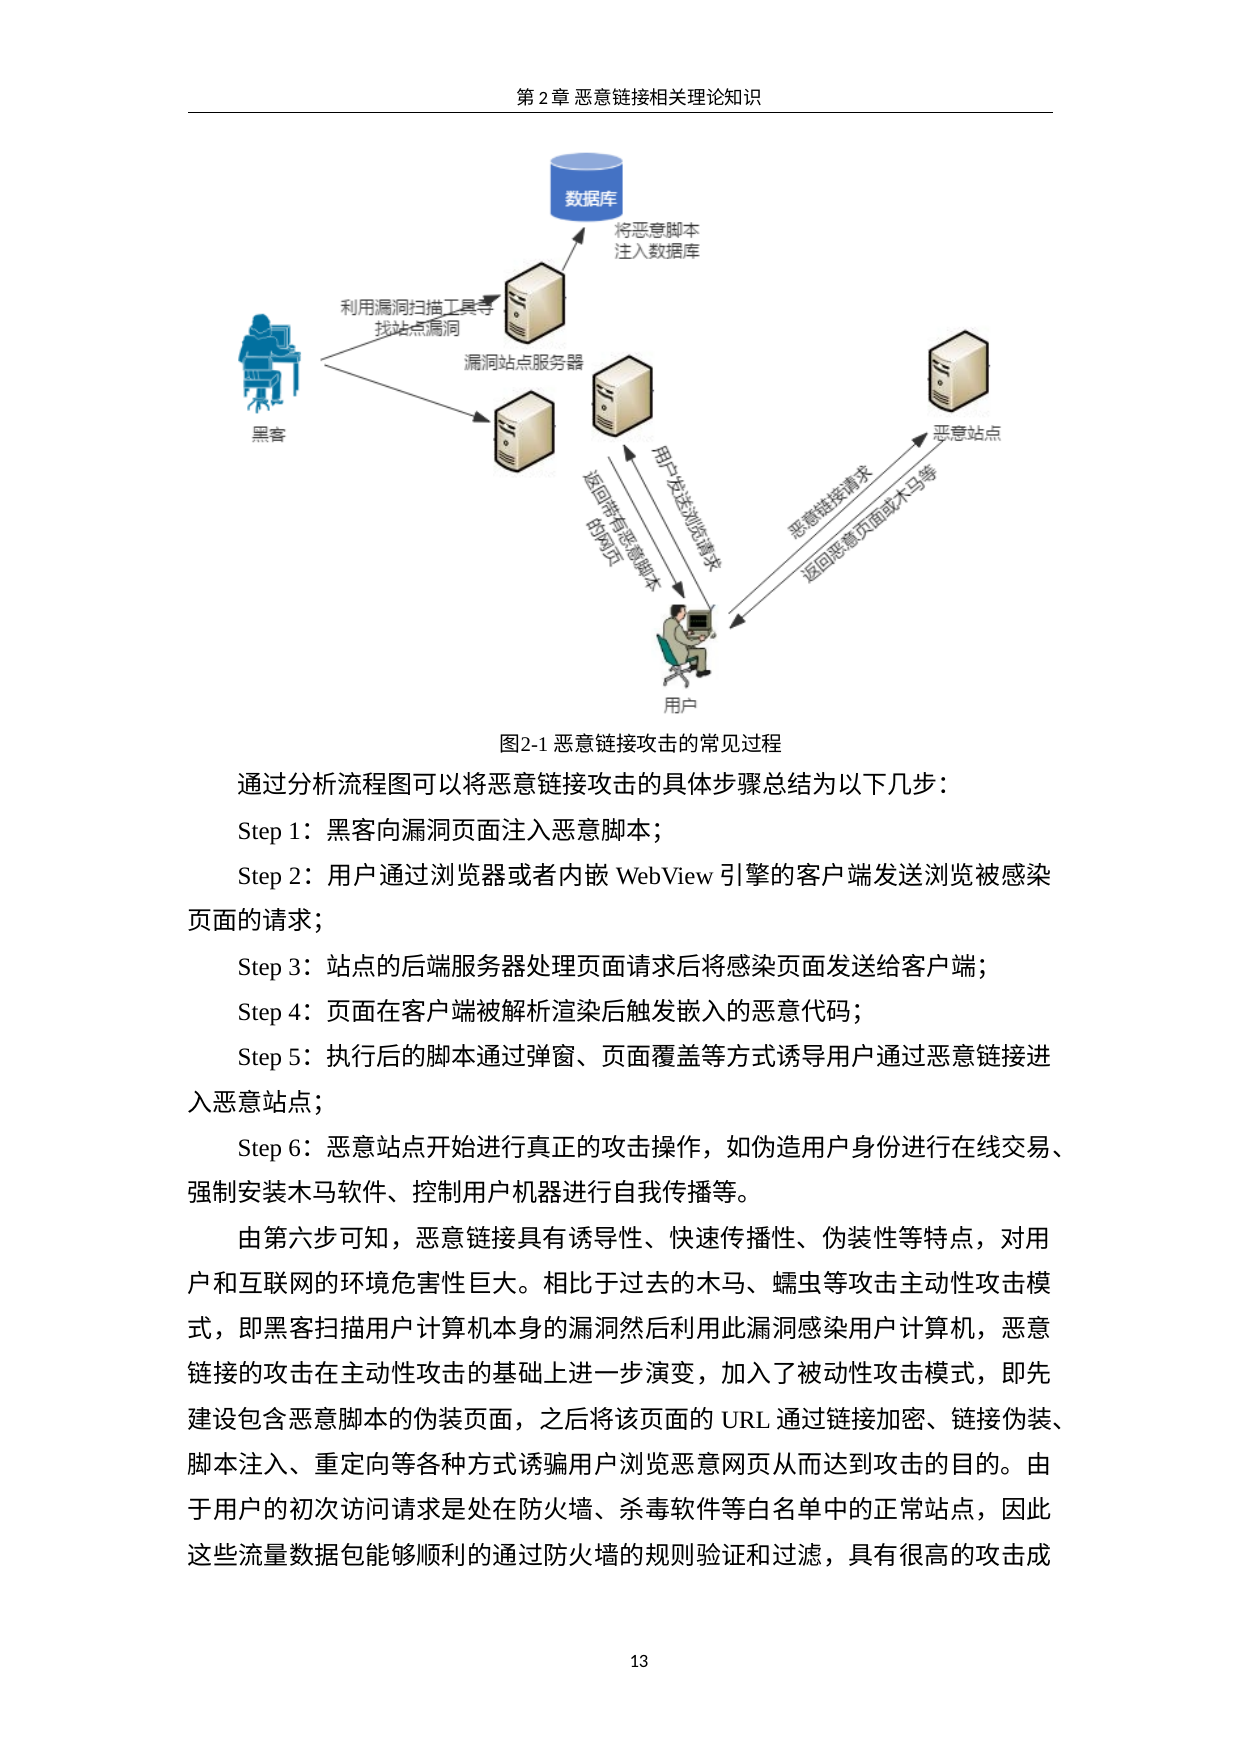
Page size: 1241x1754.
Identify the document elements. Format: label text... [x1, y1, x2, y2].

text Step 1：黑客向漏洞页面注入恶意脚本； [187, 810, 1053, 846]
text Step 5：执行后的脚本通过弹窗、页面覆盖等方式诱导用户通过恶意链接进入恶意站点； [187, 1037, 1053, 1118]
text Step 3：站点的后端服务器处理页面请求后将感染页面发送给客户端； [187, 946, 1053, 982]
text Step 2：用户通过浏览器或者内嵌WebView引擎的客户端发送浏览被感染页面的请求； [187, 856, 1053, 937]
text 图2-1 恶意链接攻击的常见过程 [187, 727, 1053, 757]
text 通过分析流程图可以将恶意链接攻击的具体步骤总结为以下几步： [187, 765, 1053, 801]
text Step 4：页面在客户端被解析渲染后触发嵌入的恶意代码； [187, 991, 1053, 1028]
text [187, 1218, 1053, 1571]
text Step 6：恶意站点开始进行真正的攻击操作，如伪造用户身份进行在线交易、强制安装木马软件、控制用户机器进行自我传播等。 [187, 1127, 1053, 1209]
picture [237, 150, 1002, 720]
